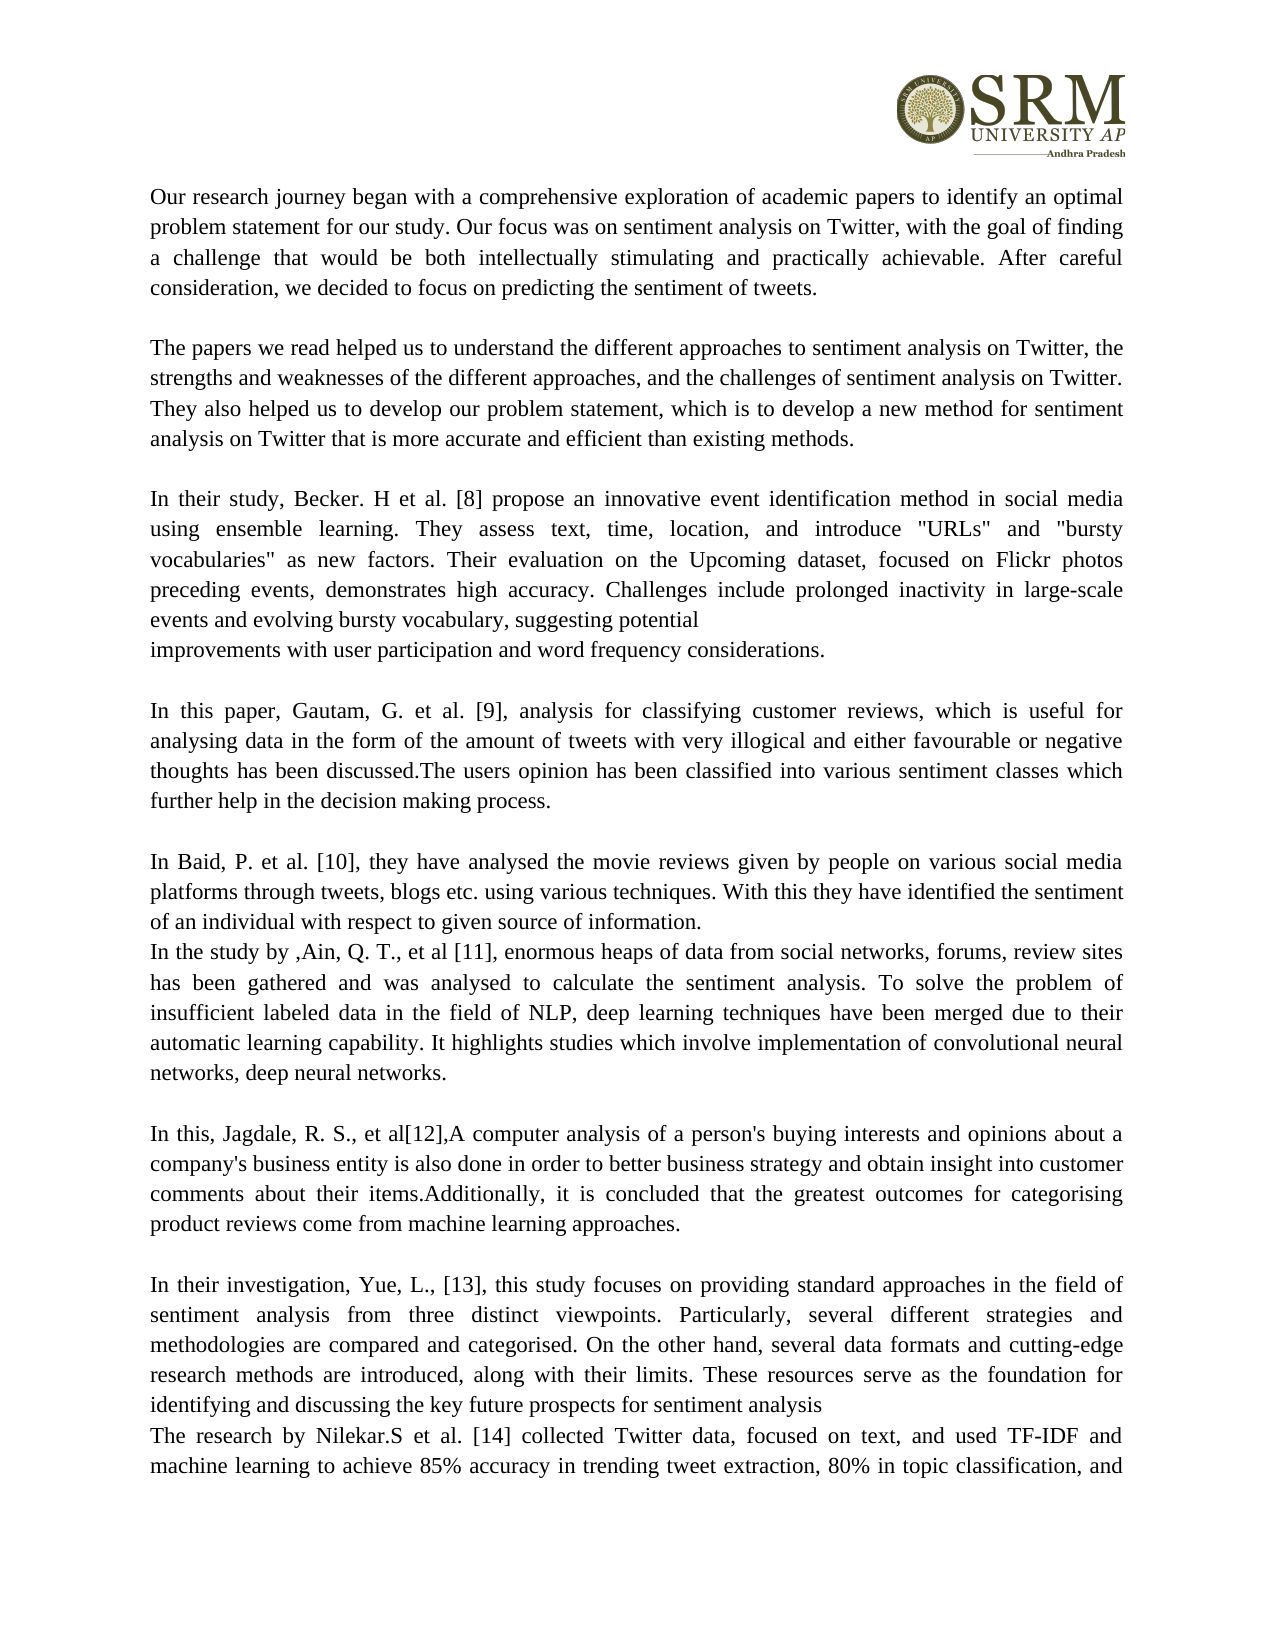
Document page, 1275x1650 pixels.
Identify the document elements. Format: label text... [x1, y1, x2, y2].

text The papers we read helped us to understand the different approaches to sentiment analysis on Twitter, the strengths and weaknesses of the different approaches, and the challenges of sentiment analysis on Twitter. They also helped us to develop our problem statement, which is to develop a new method for sentiment analysis on Twitter that is more accurate and efficient than existing methods. [150, 334, 1125, 451]
text In the study by ,Ain, Q. T., et al [11], enormous heaps of data from social networks, forums, review sites has been gathered and was analysed to calculate the sentiment analysis. To solve the problem of insufficient labeled data in the field of NLP, deep learning techniques have been merged due to their automatic learning capability. It highlights studies which involve implementation of convolutional neural networks, deep neural networks. [150, 938, 1125, 1086]
text Our research journey began with a comprehensive exploration of academic papers to identify an optimal problem statement for our study. Our focus was on sentiment analysis on Twitter, with the goal of finding a challenge that would be both intellectually stimulating and practically achievable. After careful consideration, we decided to focus on predicting the sentiment of tweets. [150, 183, 1125, 300]
text In Baid, P. et al. [10], they have analysed the movie reviews given by people on various social media platforms through tweets, blogs etc. using various techniques. With this they have identified the sentiment of an individual with respect to given source of information. [150, 848, 1125, 934]
text In this paper, Gautam, G. et al. [9], analysis for classifying customer reviews, which is useful for analysing data in the form of the amount of tweets with very illogical and either favourable or negative thoughts has been discussed.The users opinion has been classified into various sentiment classes which further help in the decision making process. [150, 697, 1125, 814]
picture [897, 75, 1125, 157]
text In their investigation, Yue, L., [13], this study focuses on providing standard approaches in the field of sentiment analysis from three distinct viewpoints. Particularly, several different strategies and methodologies are compared and categorised. On the other hand, several data formats and cutting-edge research methods are introduced, along with their limits. These resources serve as the foundation for identifying and discussing the key future prospects for sentiment analysis [150, 1271, 1125, 1418]
text improvements with user participation and word frequency considerations. [150, 636, 1125, 663]
text In their study, Becker. H et al. [8] propose an innovative event identification method in social media using ensemble learning. They assess text, time, location, and introduce "URLs" and "bursty vocabularies" as new factors. Their evaluation on the Upcoming dataset, focused on Flickr photos preceding events, demonstrates high accuracy. Challenges include prolonged inactivity in large-scale events and evolving bursty vocabulary, suggesting potential [150, 485, 1125, 632]
text In this, Jagdale, R. S., et al[12],A computer analysis of a person's buying interests and opinions about a company's business entity is also done in order to better business strategy and obtain insight into customer comments about their items.Additionally, it is concluded that the greatest outcomes for categorising product reviews come from machine learning approaches. [150, 1119, 1125, 1237]
